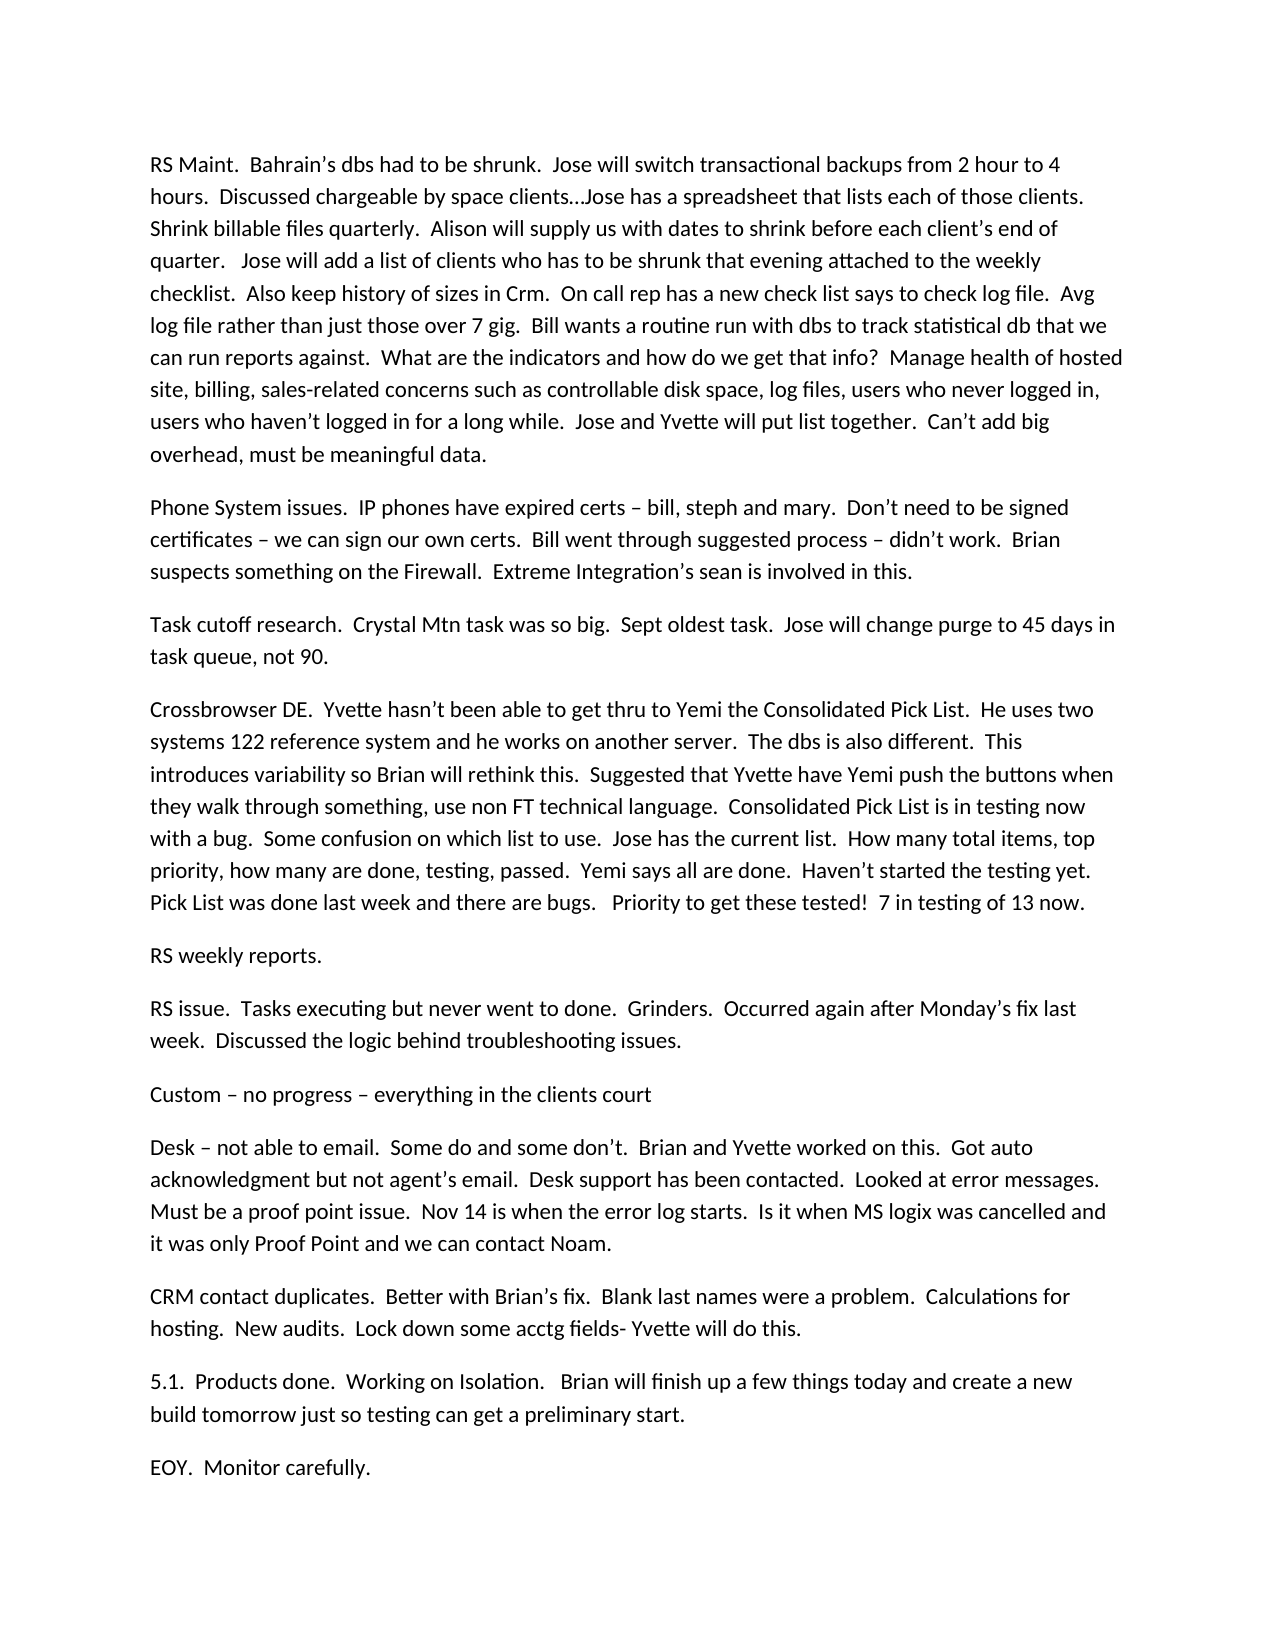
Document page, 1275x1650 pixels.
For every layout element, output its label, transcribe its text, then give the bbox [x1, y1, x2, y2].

text Phone System issues. IP phones have expired certs – bill, steph and mary. Don’t need to be signed certificates – we can sign our own certs. Bill went through suggested process – didn’t work. Brian suspects something on the Firewall. Extreme Integration’s sean is involved in this. [150, 493, 1125, 585]
text Task cutoff research. Crystal Mtn task was so big. Sept oldest task. Jose will change purge to 45 days in task queue, not 90. [150, 610, 1125, 670]
text 5.1. Products done. Working on Isolation. Brian will finish up a few things today and create a new build tomorrow just so testing can get a preliminary start. [150, 1367, 1125, 1428]
text EOY. Monitor carefully. [150, 1453, 1125, 1481]
text RS Maint. Bahrain’s dbs had to be shrunk. Jose will switch transactional backups from 2 hour to 4 hours. Discussed chargeable by space clients…Jose has a spreadsheet that lists each of those clients. Shrink billable files quarterly. Alison will supply us with dates to shrink before each client’s end of quarter. Jose will add a list of clients who has to be shrunk that evening attached to the weekly checklist. Also keep history of sizes in Crm. On call rep has a new check list says to check log file. Avg log file rather than just those over 7 gig. Bill wants a routine run with dbs to track statistical db that we can run reports against. What are the indicators and how do we get that info? Manage health of hosted site, billing, sales-related concerns such as controllable disk space, log files, users who never logged in, users who haven’t logged in for a long while. Jose and Yvette will put list together. Can’t add big overhead, must be meaningful data. [150, 150, 1125, 468]
text Custom – no progress – everything in the clients court [150, 1080, 1125, 1108]
text Desk – not able to email. Some do and some don’t. Brian and Yvette worked on this. Got auto acknowledgment but not agent’s email. Desk support has been contacted. Looked at error messages. Must be a proof point issue. Nov 14 is when the error log starts. Is it when MS logix was cancelled and it was only Proof Point and we can contact Noam. [150, 1133, 1125, 1257]
text CRM contact duplicates. Better with Brian’s fix. Blank last names were a problem. Calculations for hosting. New audits. Lock down some acctg fields- Yvette will do this. [150, 1282, 1125, 1342]
text RS weekly reports. [150, 941, 1125, 969]
text RS issue. Tasks executing but never went to done. Grinders. Occurred again after Monday’s fix last week. Discussed the logic behind troubleshooting issues. [150, 994, 1125, 1055]
text Crossbrowser DE. Yvette hasn’t been able to get thru to Yemi the Consolidated Pick List. He uses two systems 122 reference system and he works on another server. The dbs is also different. This introduces variability so Brian will rethink this. Suggested that Yvette have Yemi push the buttons when they walk through something, use non FT technical language. Consolidated Pick List is in testing now with a bug. Some confusion on which list to use. Jose has the current list. How many total items, top priority, how many are done, testing, passed. Yemi says all are done. Haven’t started the testing yet. Pick List was done last week and there are bugs. Priority to get these tested! 7 in testing of 13 now. [150, 695, 1125, 916]
